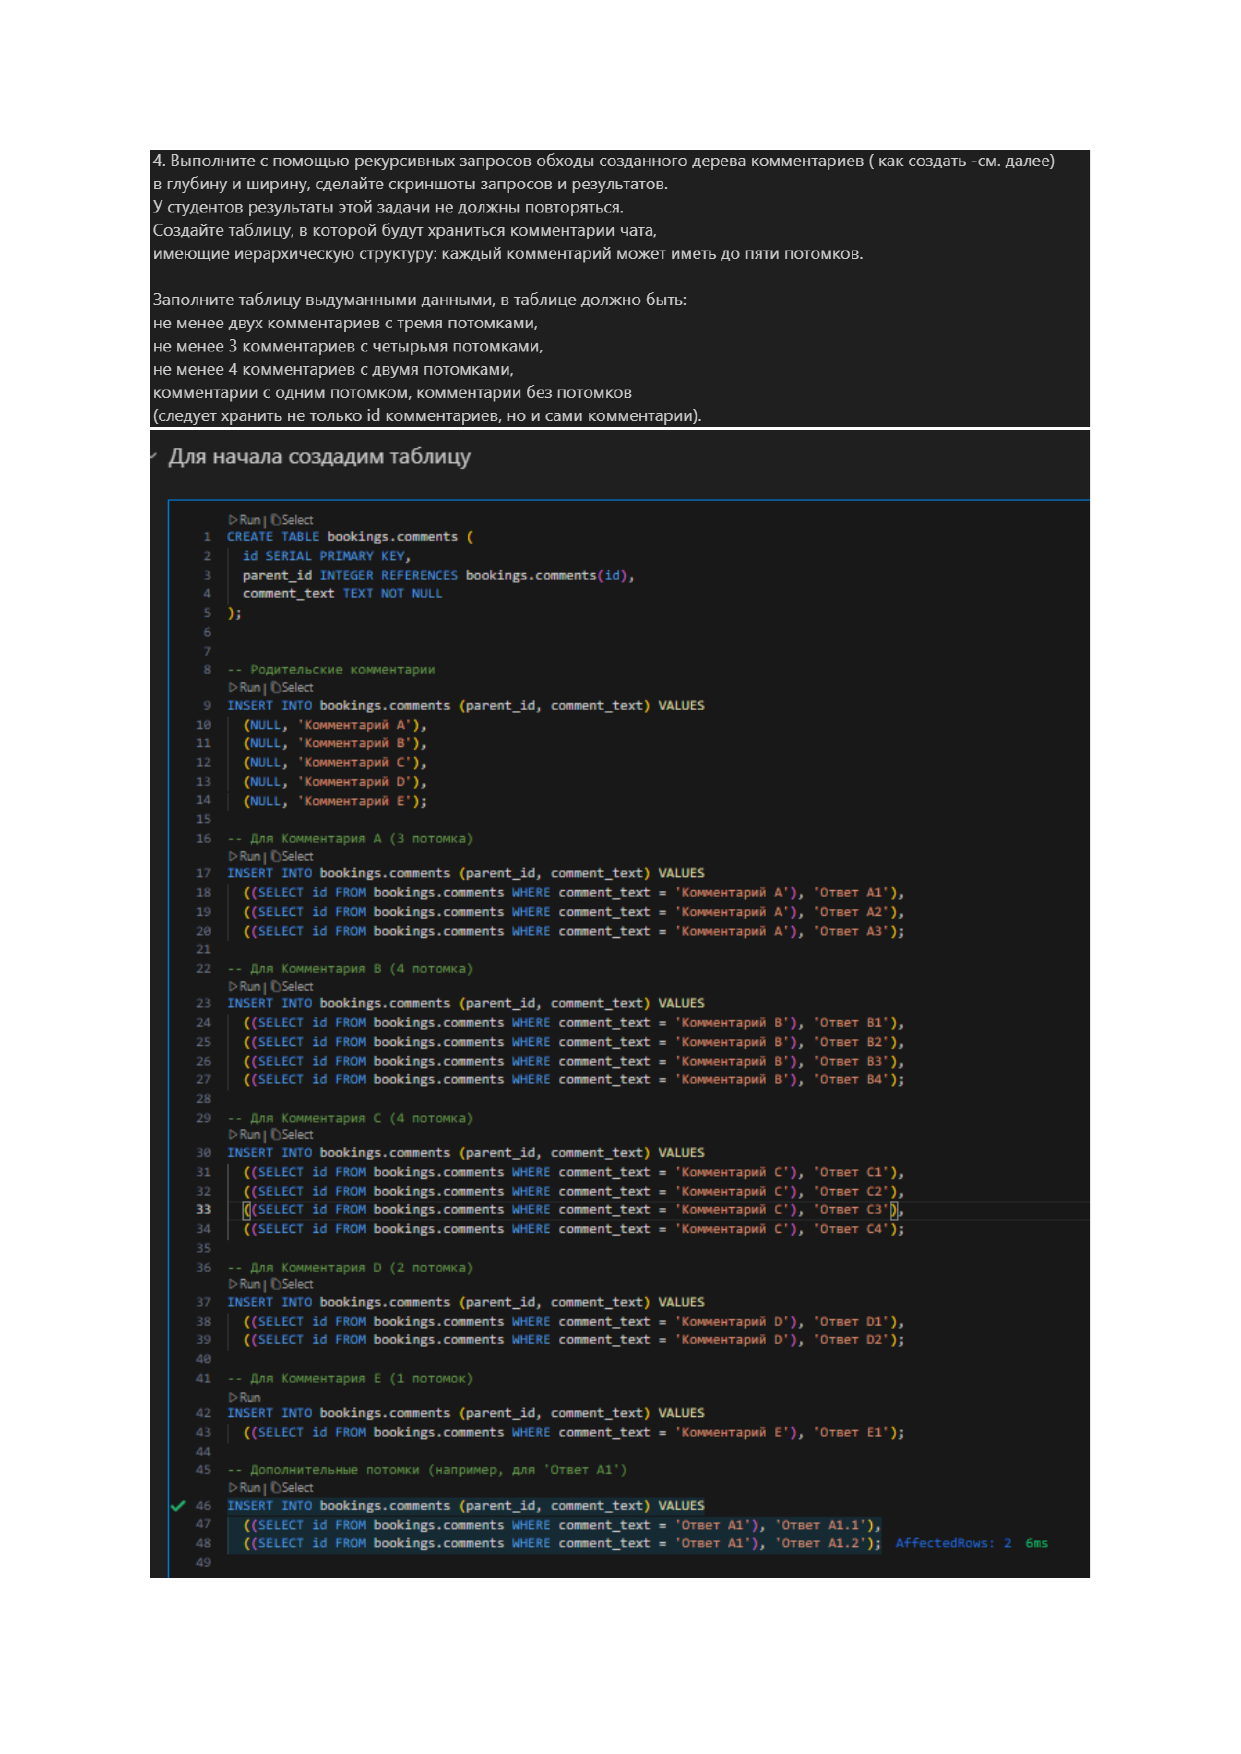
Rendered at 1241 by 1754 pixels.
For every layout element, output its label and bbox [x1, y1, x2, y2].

picture [150, 430, 1091, 1578]
picture [150, 150, 1091, 427]
